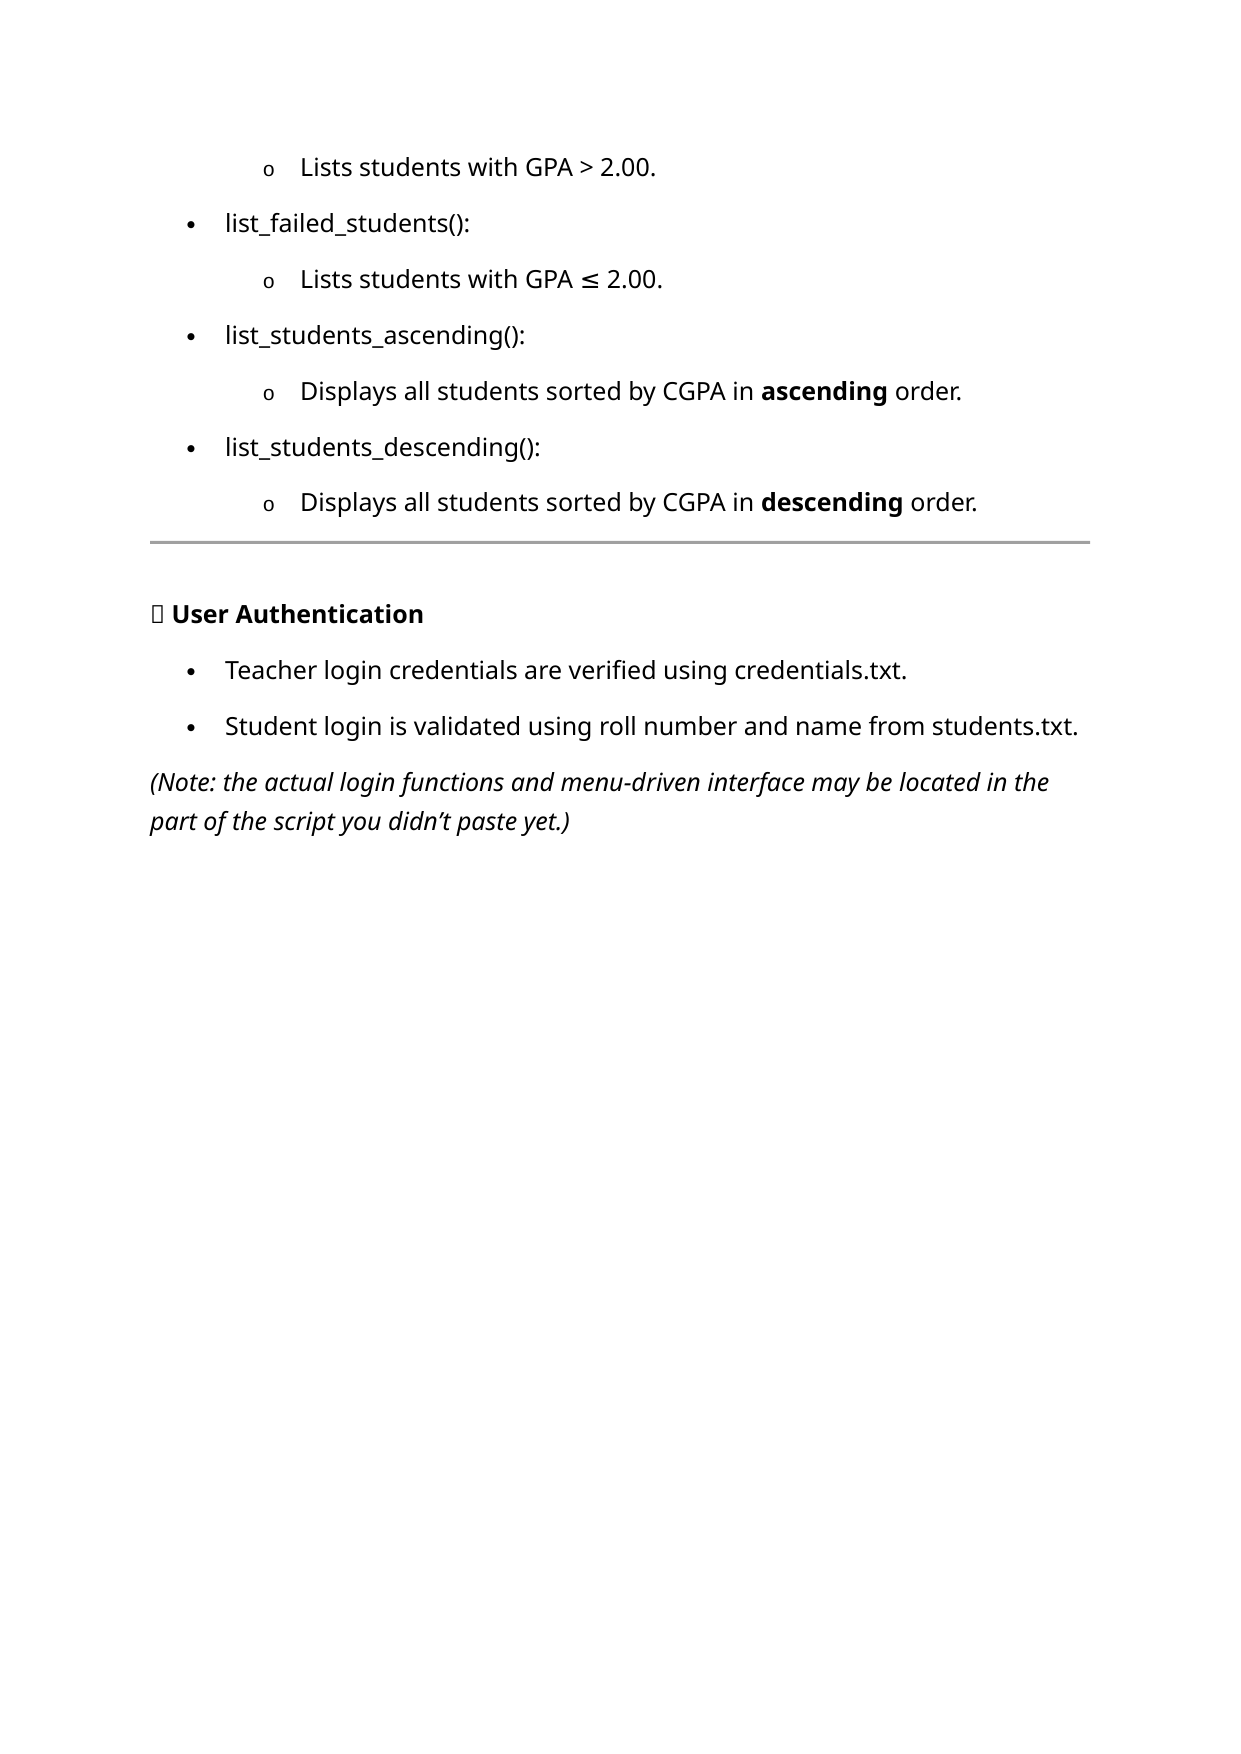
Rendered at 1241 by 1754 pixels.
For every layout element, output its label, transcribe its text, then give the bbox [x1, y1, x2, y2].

list Displays all students sorted by CGPA in descending order. [262, 485, 1090, 519]
list list_failed_students(): [187, 206, 1090, 240]
list Teacher login credentials are verified using credentials.txt. [187, 652, 1090, 687]
list list_students_ascending(): [187, 317, 1090, 352]
list Displays all students sorted by CGPA in ascending order. [262, 373, 1090, 407]
text (Note: the actual login functions and menu-driven interface may be located in the part of the script you didn’t paste yet.) [150, 764, 1090, 837]
list list_students_descending(): [187, 429, 1090, 463]
list Lists students with GPA ≤ 2.00. [262, 262, 1090, 296]
text 🔐 User Authentication [150, 597, 1090, 631]
list Lists students with GPA > 2.00. [262, 150, 1090, 184]
list Student login is validated using roll number and name from students.txt. [187, 708, 1090, 742]
